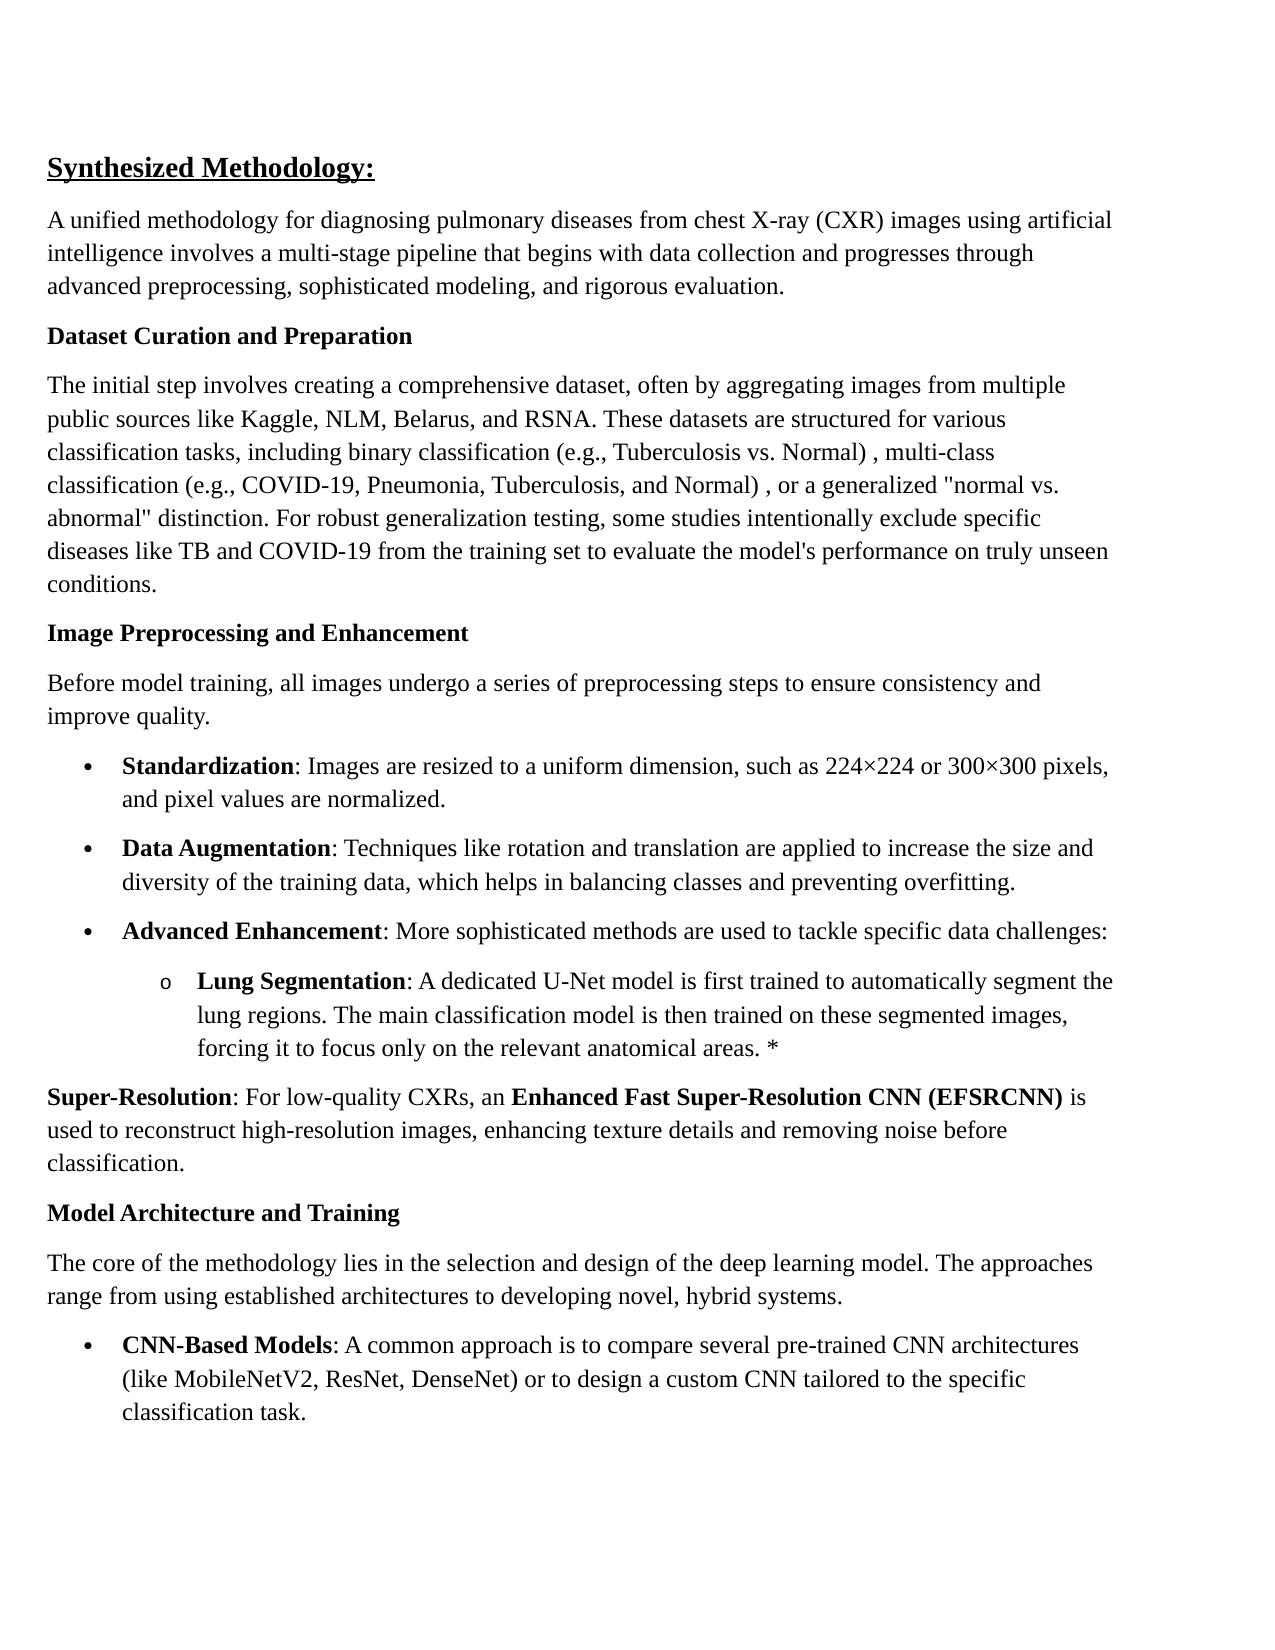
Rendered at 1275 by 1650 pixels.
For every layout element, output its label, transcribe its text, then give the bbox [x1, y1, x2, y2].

text Image Preprocessing and Enhancement [47, 618, 1125, 647]
list Standardization: Images are resized to a uniform dimension, such as 224×224 or 300×300 pixels, and pixel values are normalized. [84, 751, 1125, 813]
list Data Augmentation: Techniques like rotation and translation are applied to increase the size and diversity of the training data, which helps in balancing classes and preventing overfitting. [84, 833, 1125, 895]
text Model Architecture and Training [47, 1198, 1125, 1227]
text Super-Resolution: For low-quality CXRs, an Enhanced Fast Super-Resolution CNN (EFSRCNN) is used to reconstruct high-resolution images, enhancing texture details and removing noise before classification. [47, 1082, 1125, 1177]
text Synthesized Methodology: [47, 150, 1125, 183]
list Lung Segmentation: A dedicated U-Net model is first trained to automatically segment the lung regions. The main classification model is then trained on these segmented images, forcing it to focus only on the relevant anatomical areas. * [159, 966, 1125, 1062]
text Dataset Curation and Preparation [47, 321, 1125, 350]
text A unified methodology for diagnosing pulmonary diseases from chest X-ray (CXR) images using artificial intelligence involves a multi-stage pipeline that begins with data collection and progresses through advanced preprocessing, sophisticated modeling, and rigorous evaluation. [47, 205, 1125, 300]
list CNN-Based Models: A common approach is to compare several pre-trained CNN architectures (like MobileNetV2, ResNet, DenseNet) or to design a custom CNN tailored to the specific classification task. [84, 1331, 1125, 1425]
list Advanced Enhancement: More sophisticated methods are used to tackle specific data challenges: [84, 916, 1125, 945]
text Before model training, all images undergo a series of preprocessing steps to ensure consistency and improve quality. [47, 668, 1125, 730]
text The core of the methodology lies in the selection and design of the deep learning model. The approaches range from using established architectures to developing novel, hybrid systems. [47, 1248, 1125, 1310]
text The initial step involves creating a comprehensive dataset, often by aggregating images from multiple public sources like Kaggle, NLM, Belarus, and RSNA. These datasets are structured for various classification tasks, including binary classification (e.g., Tuberculosis vs. Normal) , multi-class classification (e.g., COVID-19, Pneumonia, Tuberculosis, and Normal) , or a generalized "normal vs. abnormal" distinction. For robust generalization testing, some studies intentionally exclude specific diseases like TB and COVID-19 from the training set to evaluate the model's performance on truly unseen conditions. [47, 371, 1125, 597]
